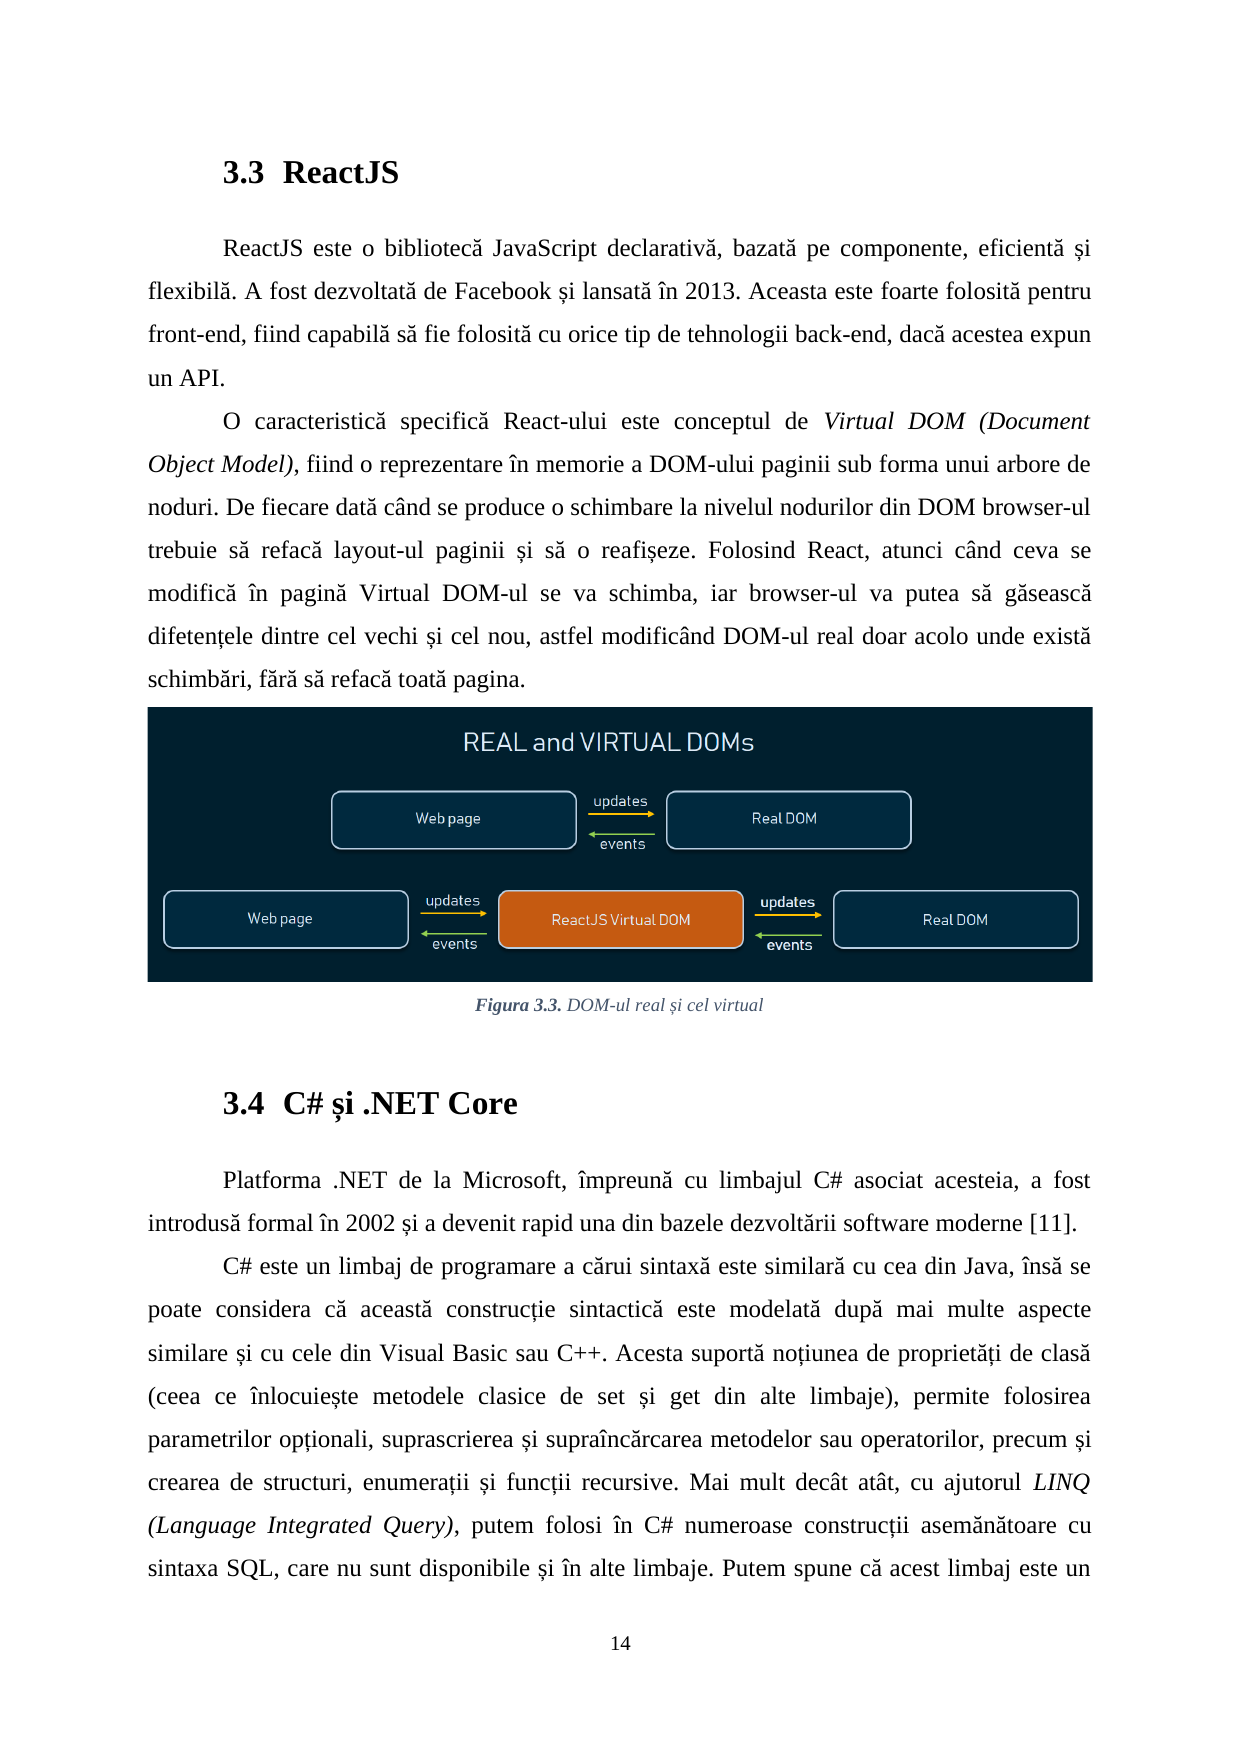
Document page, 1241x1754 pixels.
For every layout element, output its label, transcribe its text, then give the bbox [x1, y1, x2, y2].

text Platforma .NET de la Microsoft, împreună cu limbajul C# asociat acesteia, a fost introdusă formal în 2002 și a devenit rapid una din bazele dezvoltării software moderne . [148, 1165, 1092, 1237]
text ReactJS este o bibliotecă JavaScript declarativă, bazată pe componente, eficientă și flexibilă. A fost dezvoltată de Facebook și lansată în 2013. Aceasta este foarte folosită pentru front-end, fiind capabilă să fie folosită cu orice tip de tehnologii back-end, dacă acestea expun un API. [148, 233, 1092, 391]
subtitle C# și .NET Core [223, 1084, 1092, 1122]
text O caracteristică specifică React-ului este conceptul de Virtual DOM (Document Object Model), fiind o reprezentare în memorie a DOM-ului paginii sub forma unui arbore de noduri. De fiecare dată când se produce o schimbare la nivelul nodurilor din DOM browser-ul trebuie să refacă layout-ul paginii și să o reafișeze. Folosind React, atunci când ceva se modifică în pagină Virtual DOM-ul se va schimba, iar browser-ul va putea să găsească difetențele dintre cel vechi și cel nou, astfel modificând DOM-ul real doar acolo unde există schimbări, fără să refacă toată pagina. [148, 406, 1092, 693]
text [148, 1251, 1092, 1582]
picture [147, 707, 1093, 982]
subtitle ReactJS [223, 152, 1092, 190]
